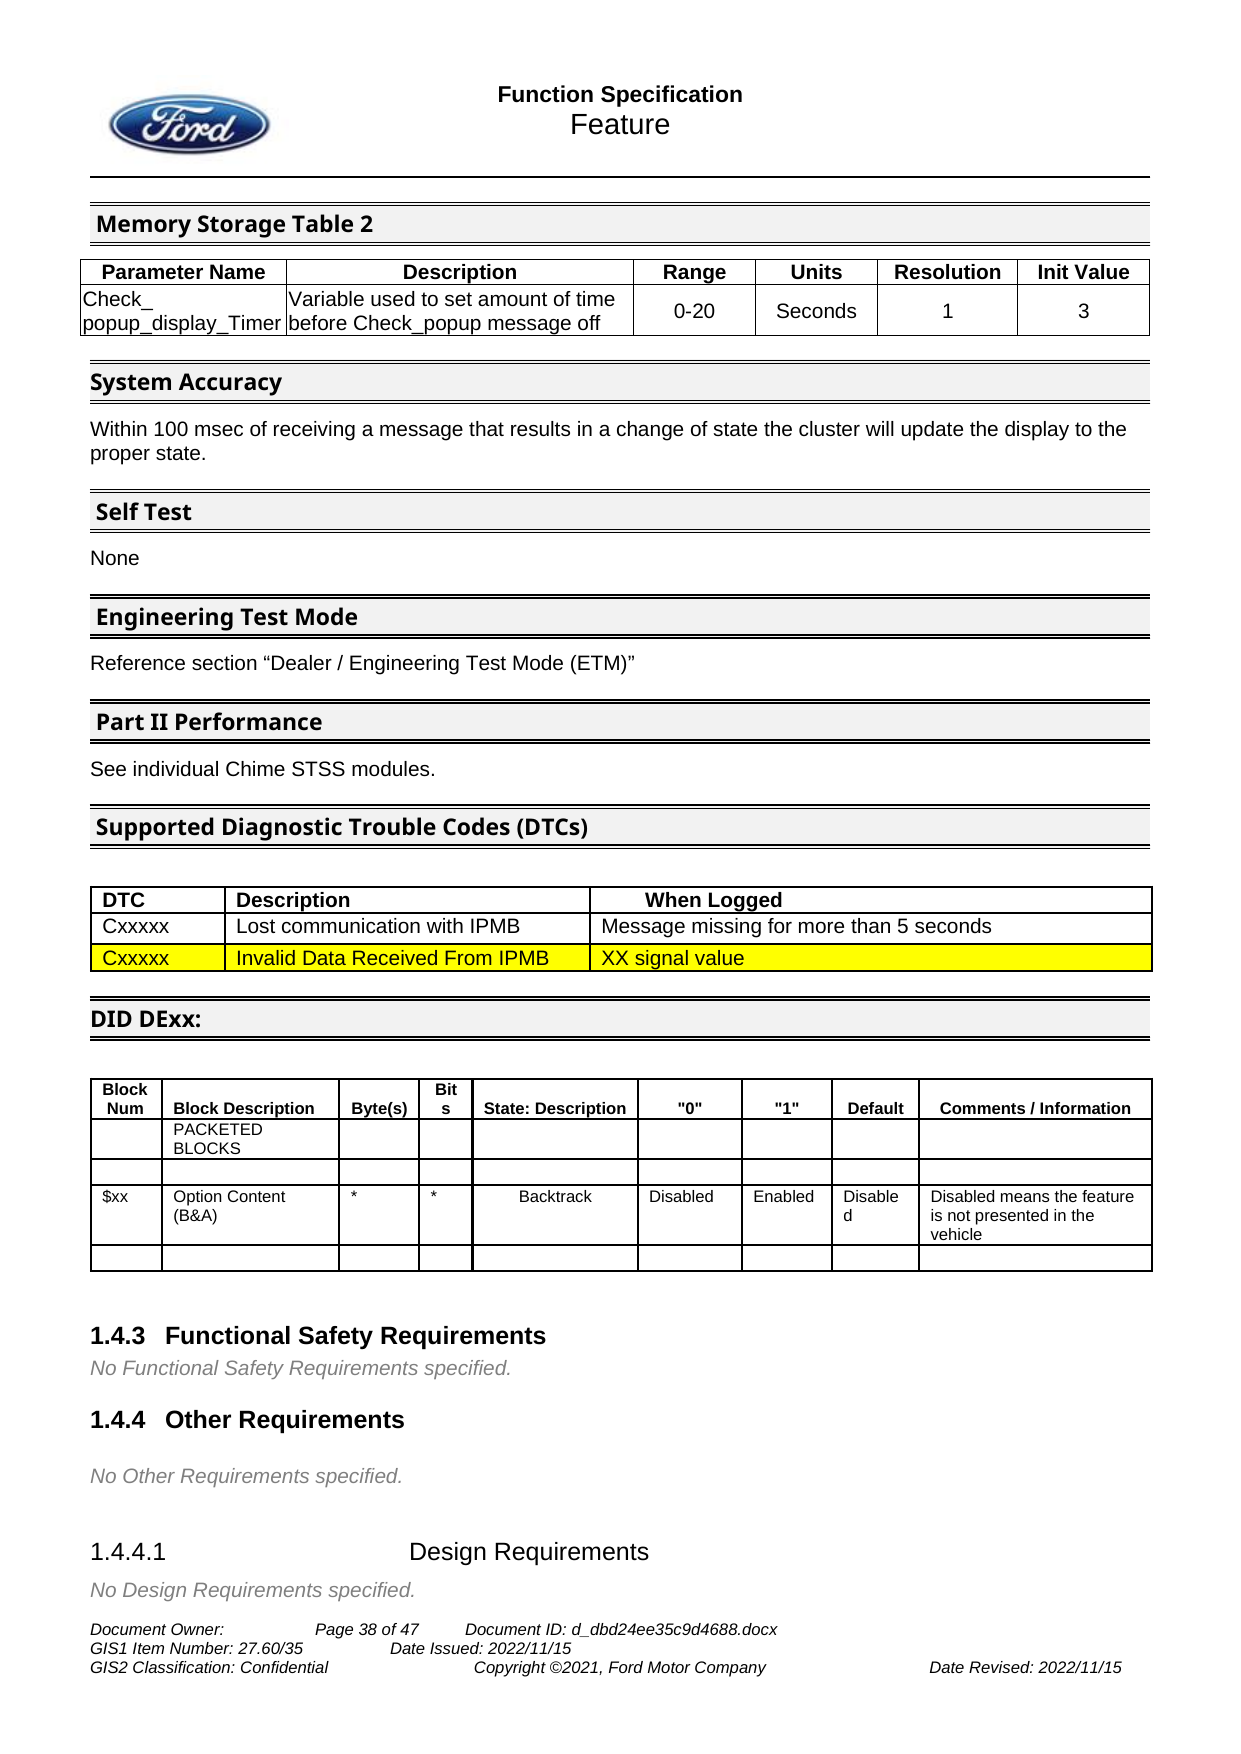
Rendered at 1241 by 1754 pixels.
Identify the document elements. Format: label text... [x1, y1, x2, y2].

text Part II Performance [90, 704, 1150, 739]
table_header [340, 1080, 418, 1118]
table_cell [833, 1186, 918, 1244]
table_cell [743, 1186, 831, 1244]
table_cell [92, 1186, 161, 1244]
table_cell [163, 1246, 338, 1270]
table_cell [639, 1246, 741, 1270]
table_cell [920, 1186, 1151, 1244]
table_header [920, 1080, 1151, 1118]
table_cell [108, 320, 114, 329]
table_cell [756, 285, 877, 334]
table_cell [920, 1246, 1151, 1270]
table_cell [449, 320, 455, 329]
subtitle Functional Safety Requirements [90, 1321, 1150, 1350]
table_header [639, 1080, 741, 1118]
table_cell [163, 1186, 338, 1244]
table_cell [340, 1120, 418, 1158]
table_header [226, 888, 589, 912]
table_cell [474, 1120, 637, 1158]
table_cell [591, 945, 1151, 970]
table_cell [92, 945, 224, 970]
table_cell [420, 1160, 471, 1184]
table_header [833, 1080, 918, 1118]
text DID DExx: [90, 1001, 1150, 1036]
text Memory Storage Table 2 [90, 206, 1150, 242]
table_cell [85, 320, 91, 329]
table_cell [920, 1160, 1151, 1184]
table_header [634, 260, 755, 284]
text Self Test [90, 493, 1150, 529]
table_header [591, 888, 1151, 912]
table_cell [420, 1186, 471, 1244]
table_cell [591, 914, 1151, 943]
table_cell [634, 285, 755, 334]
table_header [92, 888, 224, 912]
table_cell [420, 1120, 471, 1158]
subtitle Design Requirements [90, 1537, 1150, 1566]
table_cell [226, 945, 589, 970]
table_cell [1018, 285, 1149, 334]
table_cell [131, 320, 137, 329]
text Reference section “Dealer / Engineering Test Mode (ETM)” [90, 651, 1150, 675]
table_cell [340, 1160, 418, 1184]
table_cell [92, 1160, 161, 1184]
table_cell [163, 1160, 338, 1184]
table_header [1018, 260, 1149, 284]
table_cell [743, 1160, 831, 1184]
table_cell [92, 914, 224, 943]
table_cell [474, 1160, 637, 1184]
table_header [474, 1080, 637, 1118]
text None [90, 546, 1150, 570]
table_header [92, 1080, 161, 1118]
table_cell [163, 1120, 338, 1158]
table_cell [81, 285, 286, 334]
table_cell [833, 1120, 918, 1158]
picture [89, 75, 290, 175]
text No Design Requirements specified. [90, 1578, 1150, 1602]
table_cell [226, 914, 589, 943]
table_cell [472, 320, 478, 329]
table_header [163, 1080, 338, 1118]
subtitle Other Requirements [90, 1405, 1150, 1434]
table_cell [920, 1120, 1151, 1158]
text No Other Requirements specified. [90, 1464, 1150, 1488]
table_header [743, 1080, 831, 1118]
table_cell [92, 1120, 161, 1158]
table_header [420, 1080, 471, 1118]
text Within 100 msec of receiving a message that results in a change of state the cluster will update the display to the proper state. [90, 417, 1150, 465]
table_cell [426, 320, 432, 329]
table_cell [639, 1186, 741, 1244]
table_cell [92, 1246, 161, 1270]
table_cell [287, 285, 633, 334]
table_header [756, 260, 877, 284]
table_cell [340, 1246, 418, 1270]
text Supported Diagnostic Trouble Codes (DTCs) [90, 809, 1150, 844]
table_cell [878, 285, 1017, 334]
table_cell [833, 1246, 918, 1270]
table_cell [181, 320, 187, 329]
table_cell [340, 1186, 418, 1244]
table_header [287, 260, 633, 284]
text Engineering Test Mode [90, 599, 1150, 634]
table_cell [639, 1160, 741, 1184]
text System Accuracy [90, 364, 1150, 400]
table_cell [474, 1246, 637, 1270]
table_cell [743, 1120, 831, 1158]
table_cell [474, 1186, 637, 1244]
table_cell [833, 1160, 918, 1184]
text See individual Chime STSS modules. [90, 756, 1150, 780]
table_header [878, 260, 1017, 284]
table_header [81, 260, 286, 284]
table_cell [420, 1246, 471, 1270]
text No Functional Safety Requirements specified. [90, 1356, 1150, 1380]
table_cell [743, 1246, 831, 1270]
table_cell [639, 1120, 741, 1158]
